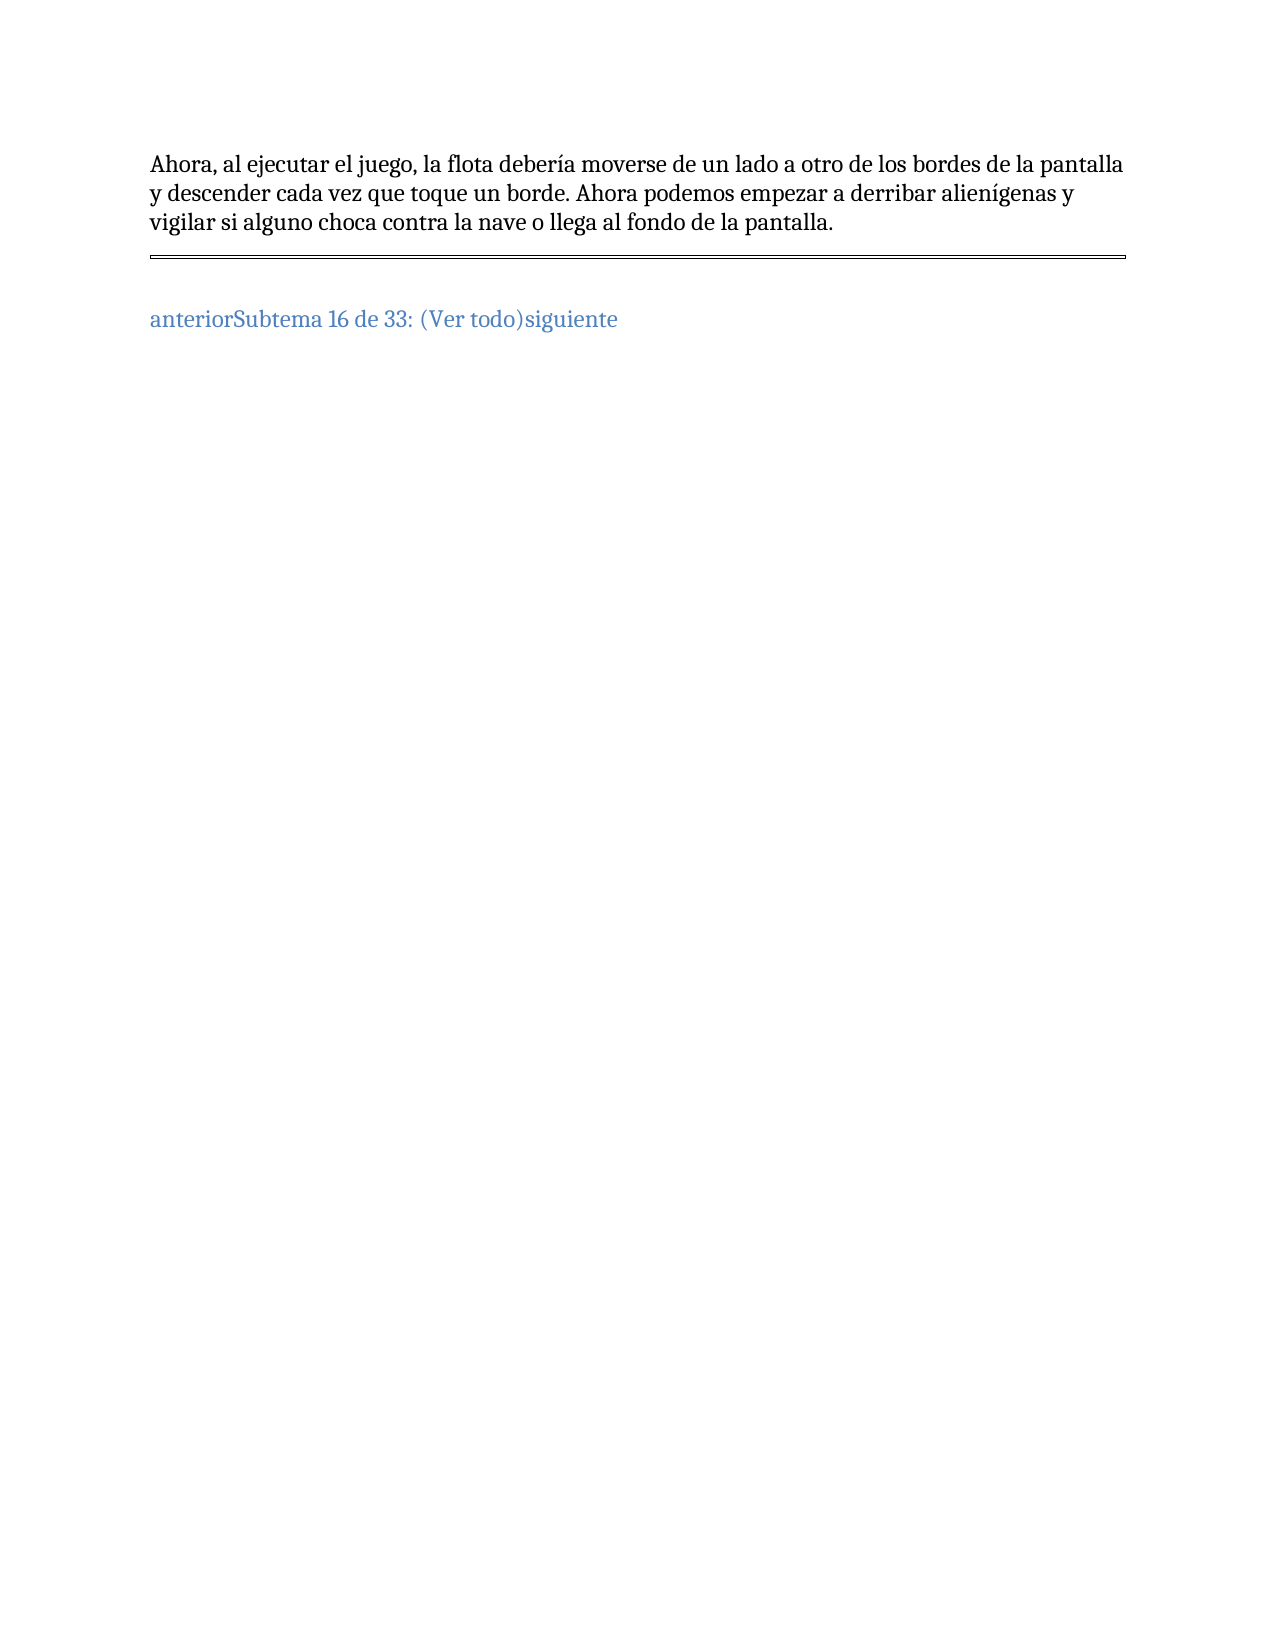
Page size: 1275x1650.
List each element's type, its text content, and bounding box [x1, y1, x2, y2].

text Ahora, al ejecutar el juego, la flota debería moverse de un lado a otro de los bordes de la pantalla y descender cada vez que toque un borde. Ahora podemos empezar a derribar alienígenas y vigilar si alguno choca contra la nave o llega al fondo de la pantalla. [150, 150, 1125, 236]
text anteriorSubtema 16 de 33: (Ver todo)siguiente [150, 304, 1125, 362]
